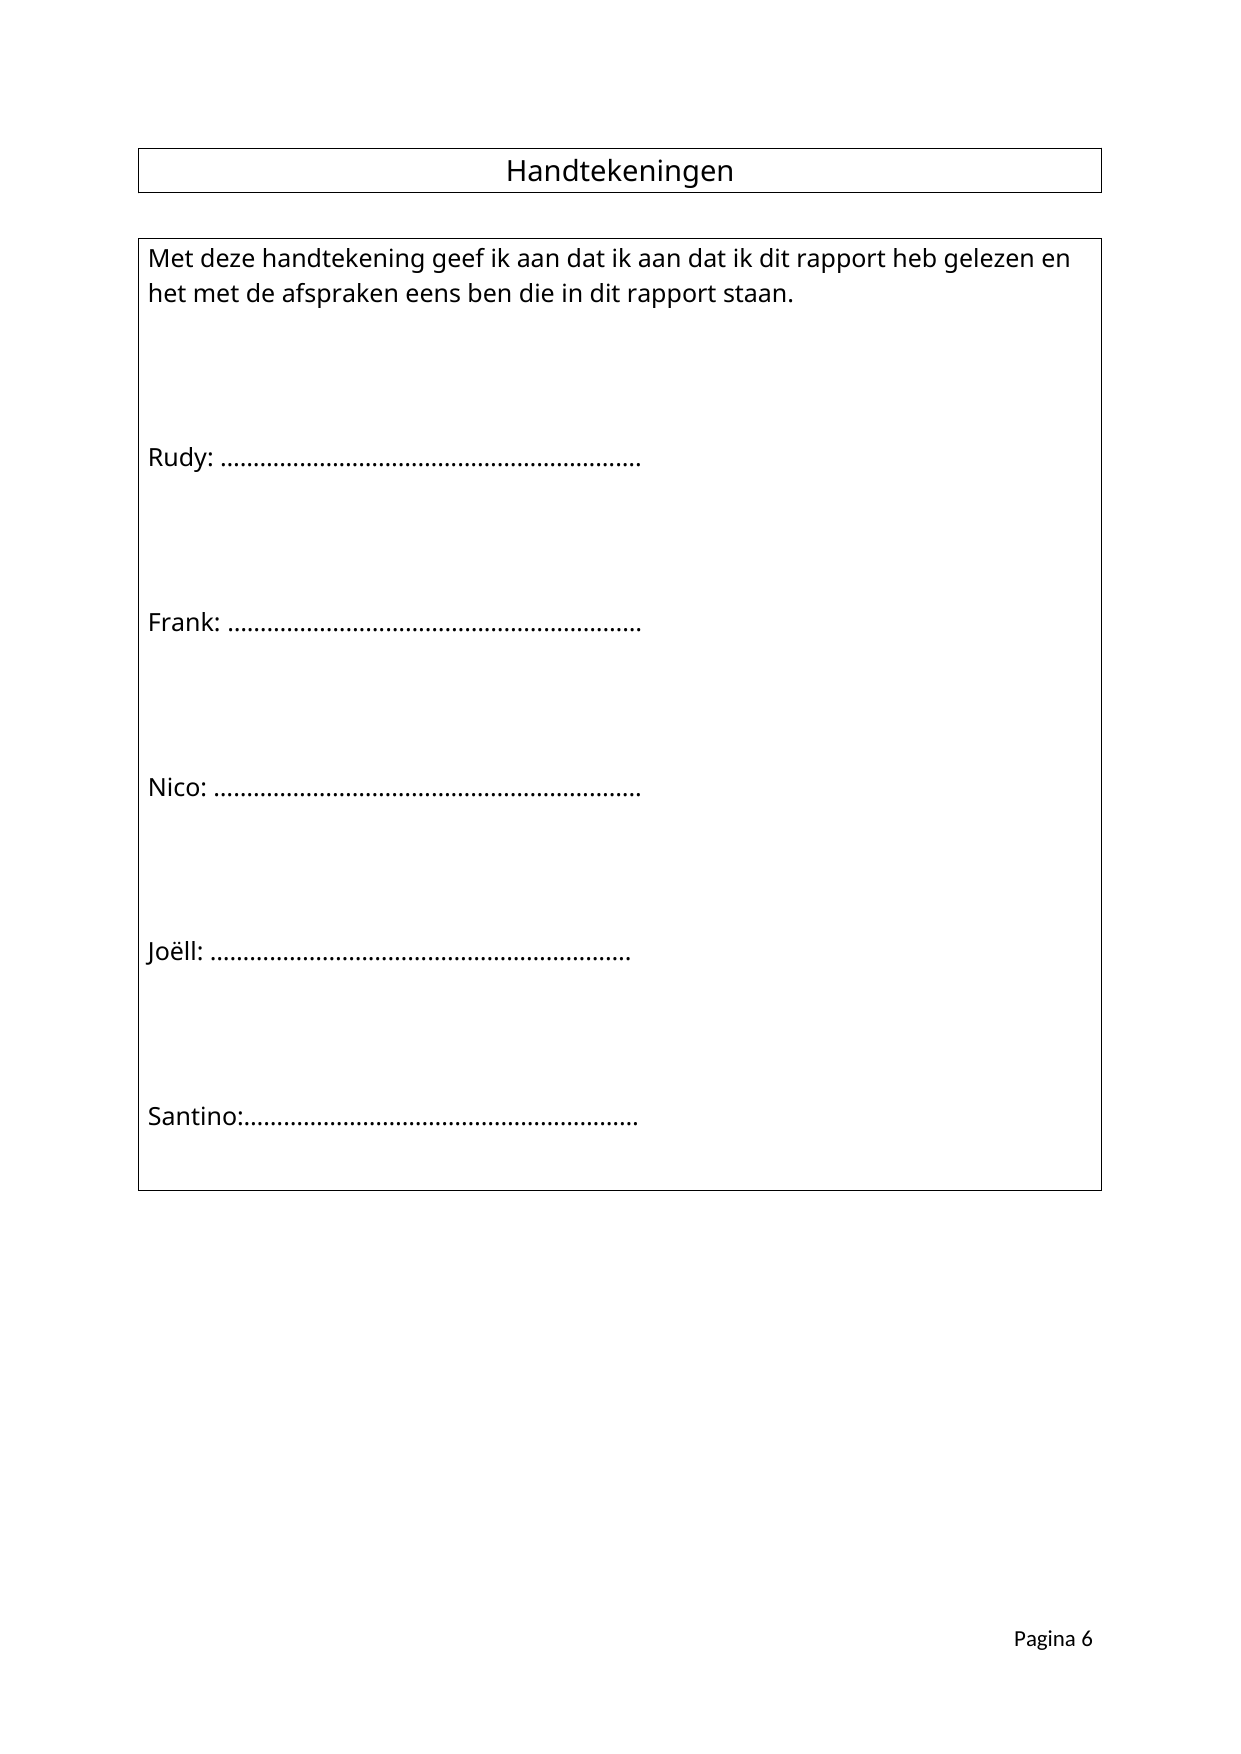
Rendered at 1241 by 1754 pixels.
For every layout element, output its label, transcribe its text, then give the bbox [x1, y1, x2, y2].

text Joëll: ………………………………………………………. [139, 931, 1101, 968]
text Nico: ……………………………………………………….. [139, 766, 1101, 803]
text Santino:…………………………………………………… [139, 1096, 1101, 1133]
text Met deze handtekening geef ik aan dat ik aan dat ik dit rapport heb gelezen en het met de afspraken eens ben die in dit rapport staan. [139, 239, 1101, 309]
text Frank: ……………………………………………………… [139, 601, 1101, 639]
text Rudy: ………………………………………………………. [139, 437, 1101, 474]
text Handtekeningen [139, 149, 1101, 192]
